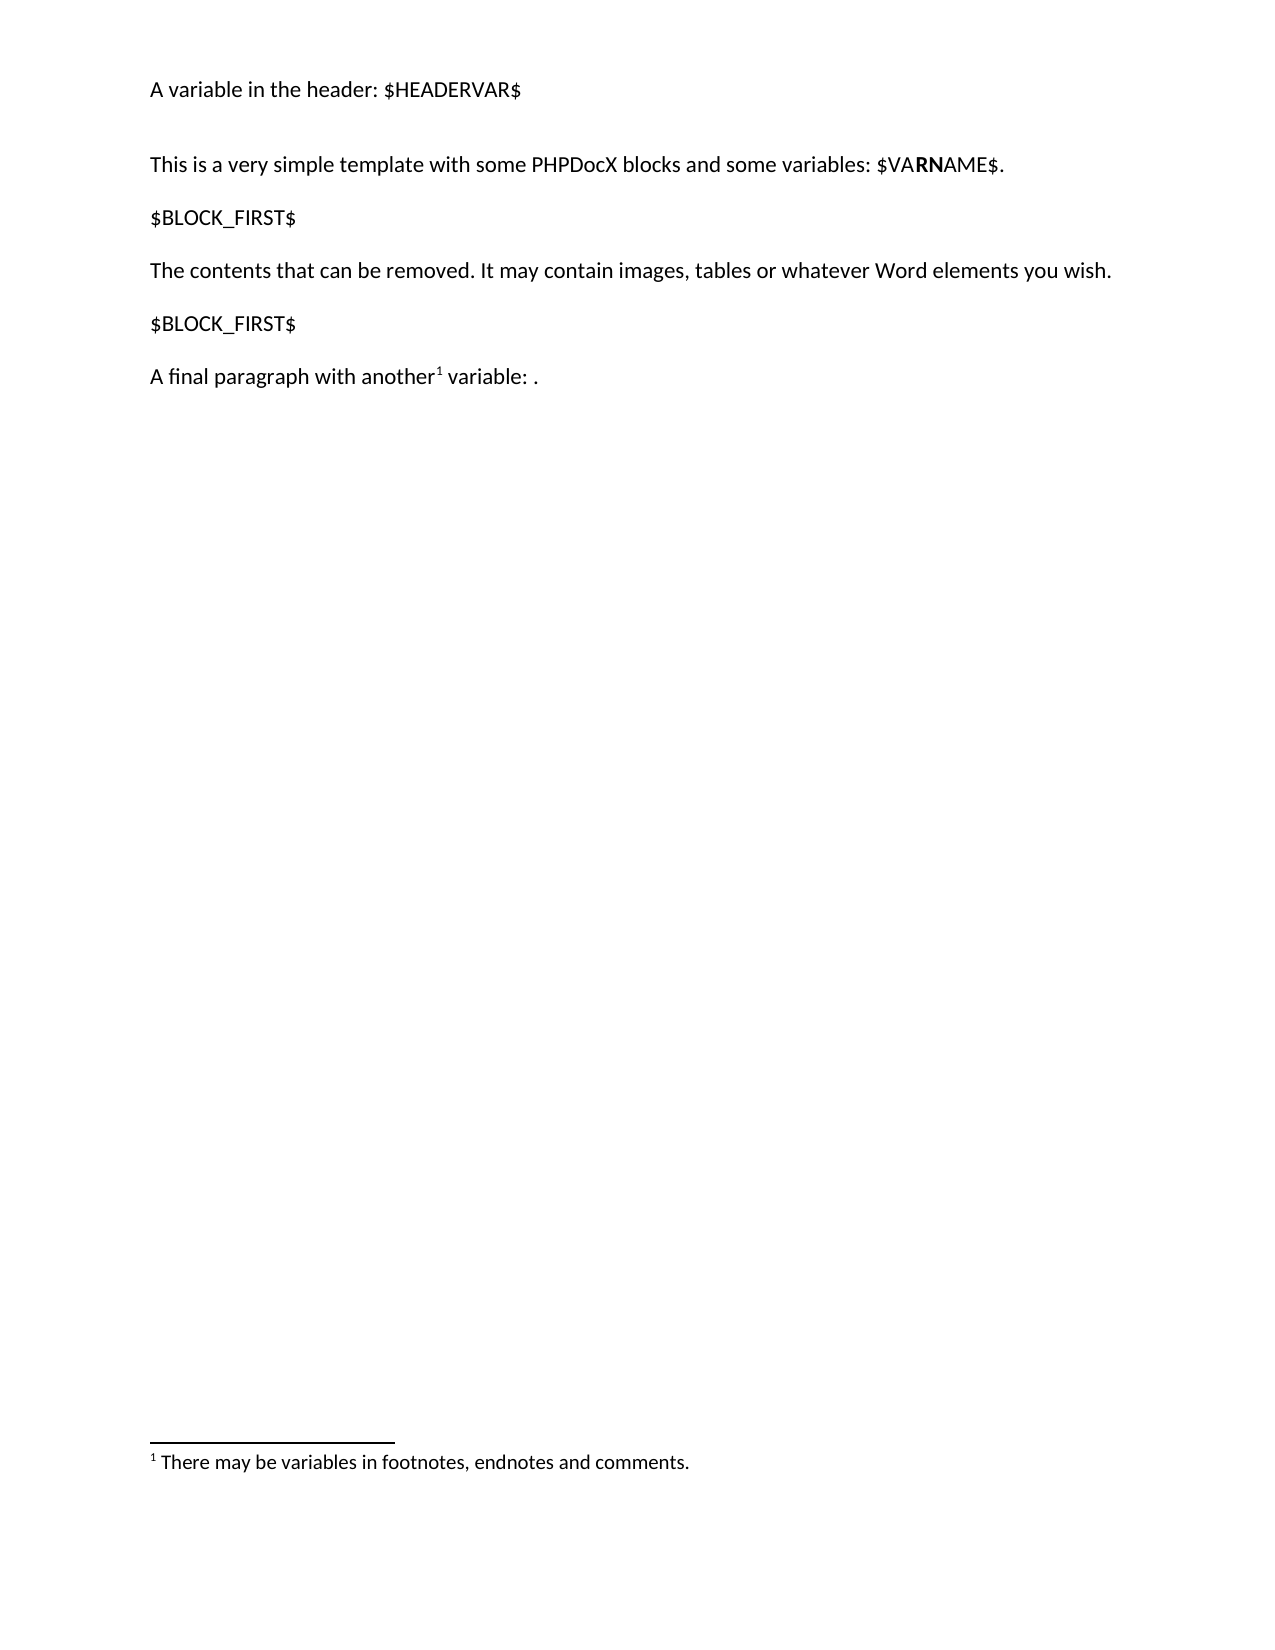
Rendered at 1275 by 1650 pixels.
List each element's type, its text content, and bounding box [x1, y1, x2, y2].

text This is a very simple template with some PHPDocX blocks and some variables: $VARNAME$. [150, 150, 1125, 178]
text The contents that can be removed. It may contain images, tables or whatever Word elements you wish. [150, 256, 1125, 284]
text $BLOCK_FIRST$ [150, 203, 1125, 231]
text $BLOCK_FIRST$ [150, 309, 1125, 337]
text A final paragraph with another variable: . [150, 362, 1125, 390]
